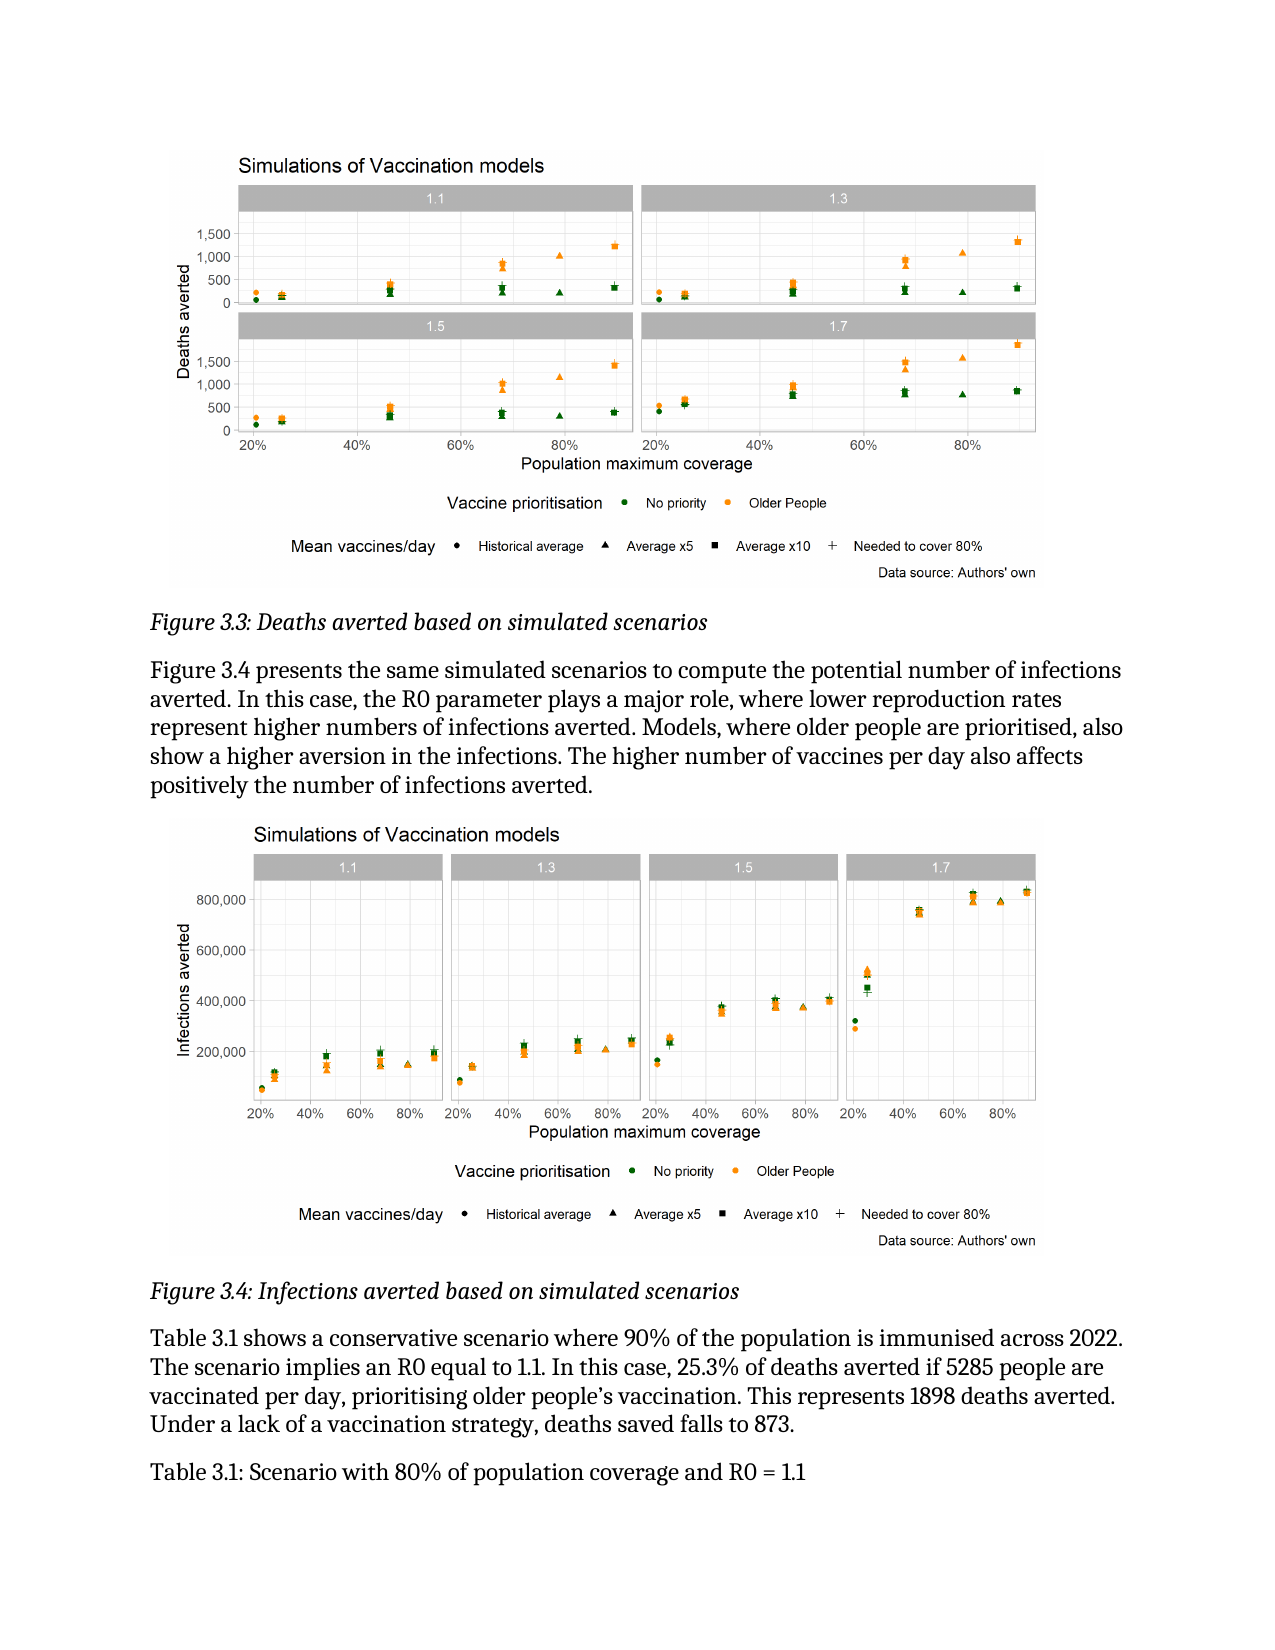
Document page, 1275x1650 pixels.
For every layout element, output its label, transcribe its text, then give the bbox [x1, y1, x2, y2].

text Figure 3.3: Deaths averted based on simulated scenarios [150, 608, 1125, 637]
picture [168, 818, 1044, 1256]
picture [168, 150, 1044, 588]
text Figure 3.4 presents the same simulated scenarios to compute the potential number of infections averted. In this case, the R0 parameter plays a major role, where lower reproduction rates represent higher numbers of infections averted. Models, where older people are prioritised, also show a higher aversion in the infections. The higher number of vaccines per day also affects positively the number of infections averted. [150, 656, 1125, 799]
text Table 3.1: Scenario with 80% of population coverage and R0 = 1.1 [150, 1458, 1125, 1487]
text Figure 3.4: Infections averted based on simulated scenarios [150, 1277, 1125, 1305]
text Table 3.1 shows a conservative scenario where 90% of the population is immunised across 2022. The scenario implies an R0 equal to 1.1. In this case, 25.3% of deaths averted if 5285 people are vaccinated per day, prioritising older people’s vaccination. This represents 1898 deaths averted. Under a lack of a vaccination strategy, deaths saved falls to 873. [150, 1324, 1125, 1439]
